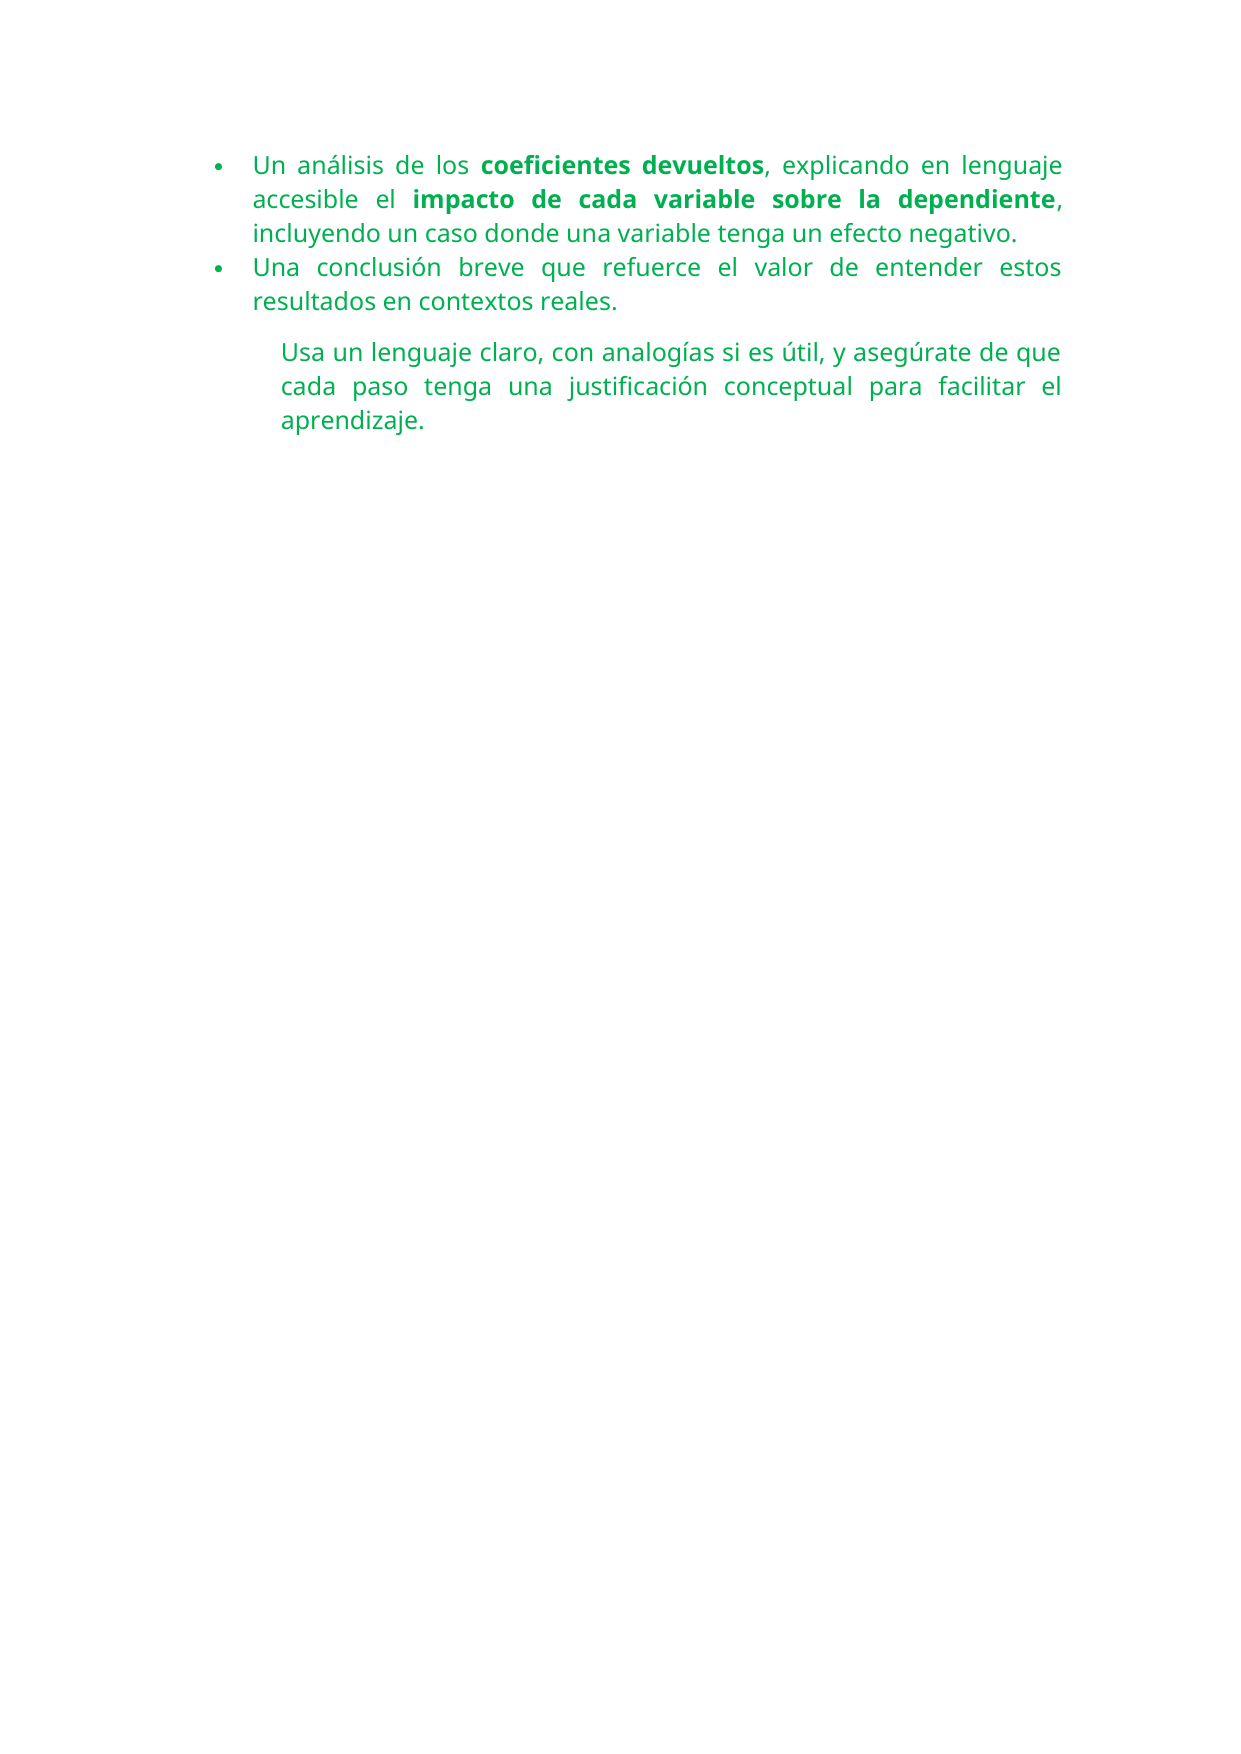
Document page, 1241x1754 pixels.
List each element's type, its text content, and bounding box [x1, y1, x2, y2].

list Una conclusión breve que refuerce el valor de entender estos resultados en contextos reales. [215, 250, 1063, 318]
text Usa un lenguaje claro, con analogías si es útil, y asegúrate de que cada paso tenga una justificación conceptual para facilitar el aprendizaje. [281, 318, 1063, 420]
list Un análisis de los coeficientes devueltos, explicando en lenguaje accesible el impacto de cada variable sobre la dependiente, incluyendo un caso donde una variable tenga un efecto negativo. [215, 148, 1063, 250]
